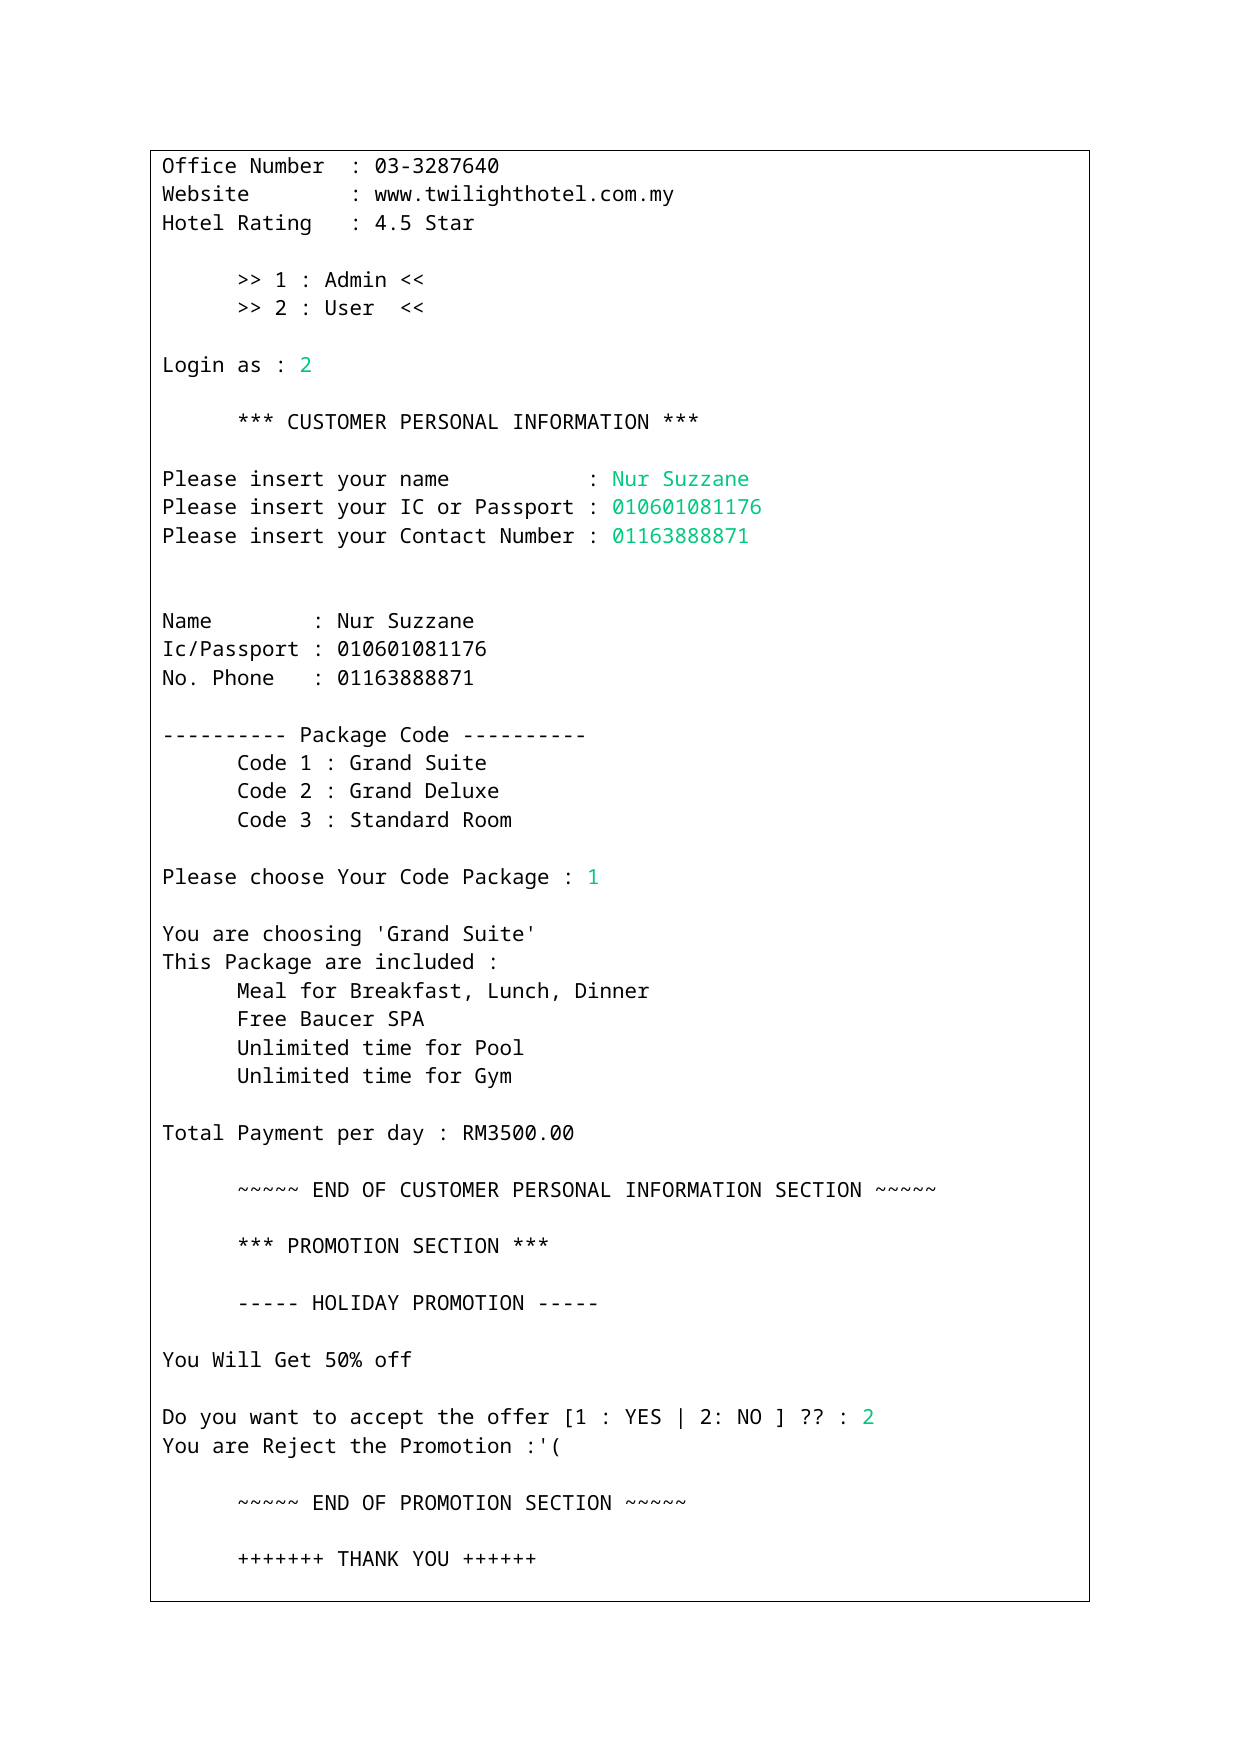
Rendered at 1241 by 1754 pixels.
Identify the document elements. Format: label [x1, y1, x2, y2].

table_header [151, 151, 1089, 1601]
